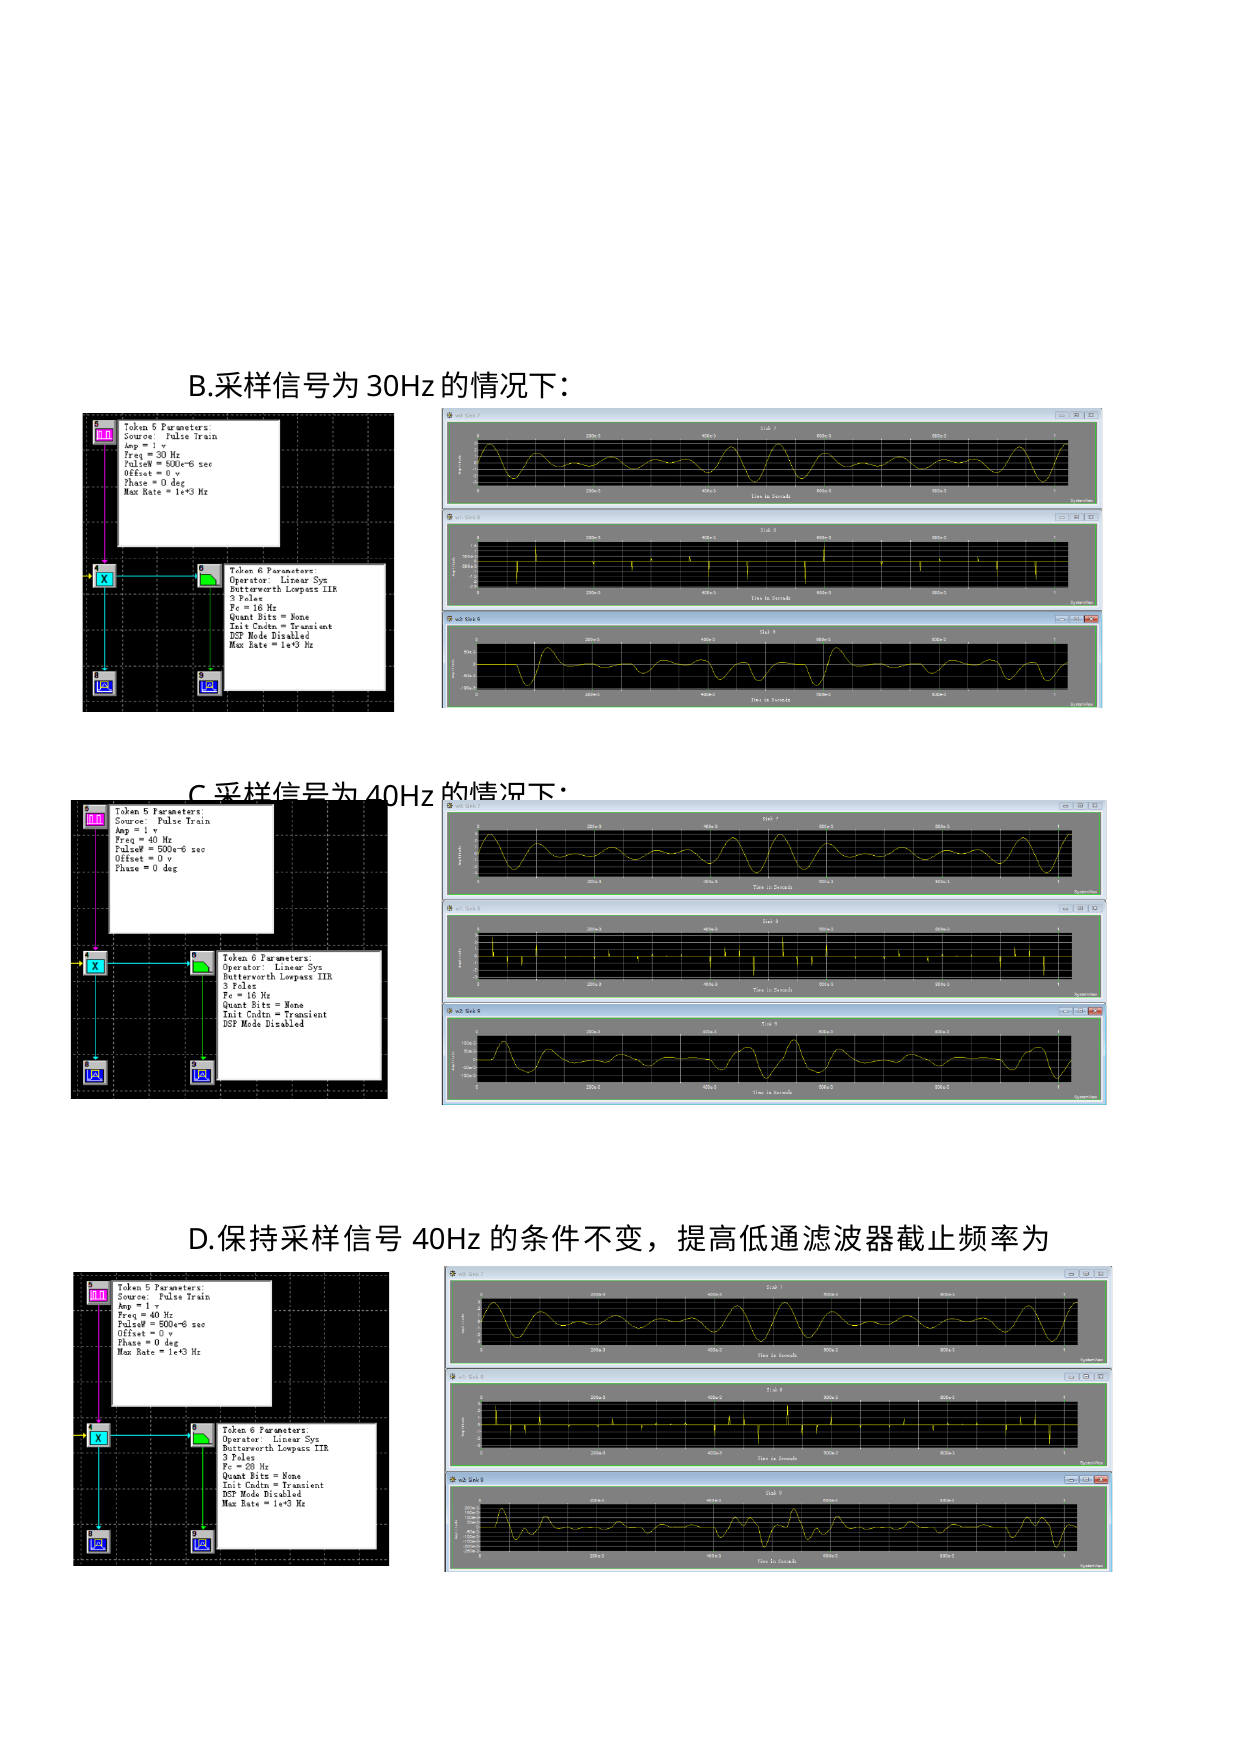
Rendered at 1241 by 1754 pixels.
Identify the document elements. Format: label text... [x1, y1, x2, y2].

subtitle D.保持采样信号40Hz的条件不变，提高低通滤波器截止频率为28Hz [187, 1204, 1053, 1382]
picture [70, 800, 388, 1099]
picture [73, 1272, 390, 1566]
picture [444, 1266, 1113, 1572]
subtitle B.采样信号为30Hz的情况下： [187, 352, 1053, 417]
picture [441, 800, 1107, 1105]
picture [441, 408, 1103, 708]
picture [82, 413, 395, 712]
subtitle C.采样信号为40Hz的情况下： [187, 762, 1053, 827]
